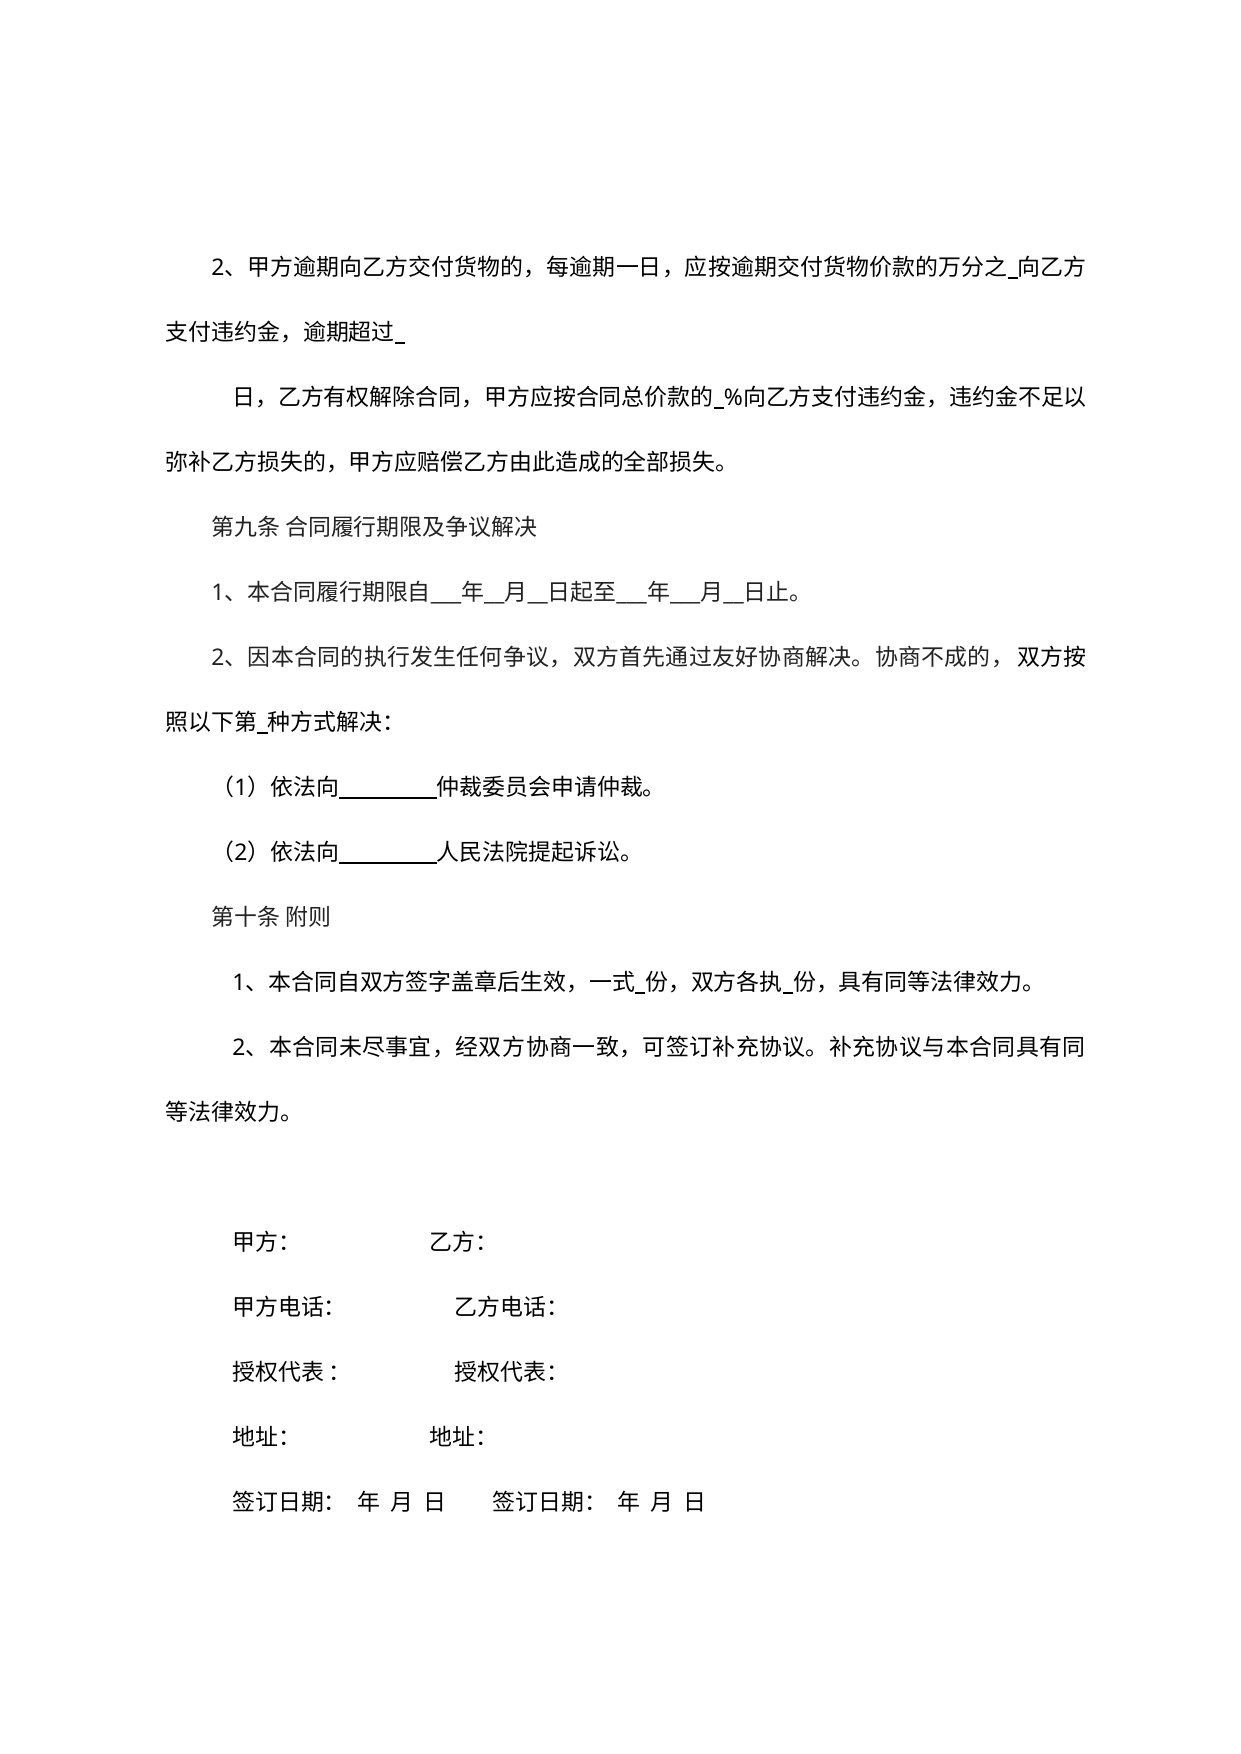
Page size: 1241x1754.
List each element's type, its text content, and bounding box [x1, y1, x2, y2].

text 1、本合同履行期限自___年__月__日起至___年___月__日止。 [165, 558, 1087, 623]
text 1、本合同自双方签字盖章后生效，一式 份，双方各执 份，具有同等法律效力。 [165, 948, 1087, 1013]
text 2、甲方逾期向乙方交付货物的，每逾期一日，应按逾期交付货物价款的万分之 向乙方支付违约金，逾期超过 [165, 233, 1087, 363]
text （2）依法向 人民法院提起诉讼。 [165, 818, 1087, 883]
text 2、因本合同的执行发生任何争议，双方首先通过友好协商解决。协商不成的，双方按照以下第 种方式解决： [165, 623, 1087, 753]
text 授权代表 ： 授权代表： [165, 1338, 1087, 1403]
text 2、本合同未尽事宜，经双方协商一致，可签订补充协议。补充协议与本合同具有同等法律效力。 [165, 1013, 1087, 1143]
text 第九条 合同履行期限及争议解决 [165, 493, 1087, 558]
text 日，乙方有权解除合同，甲方应按合同总价款的 %向乙方支付违约金，违约金不足以弥补乙方损失的，甲方应赔偿乙方由此造成的全部损失。 [165, 363, 1087, 493]
text 甲方电话： 乙方电话： [165, 1273, 1087, 1338]
text 地址： 地址： [165, 1403, 1087, 1468]
text （1）依法向 仲裁委员会申请仲裁。 [165, 753, 1087, 818]
text 签订日期： 年 月 日 签订日期： 年 月 日 [165, 1468, 1087, 1533]
text 甲方： 乙方： [165, 1208, 1087, 1273]
subtitle 第十条 附则 [165, 883, 1087, 948]
